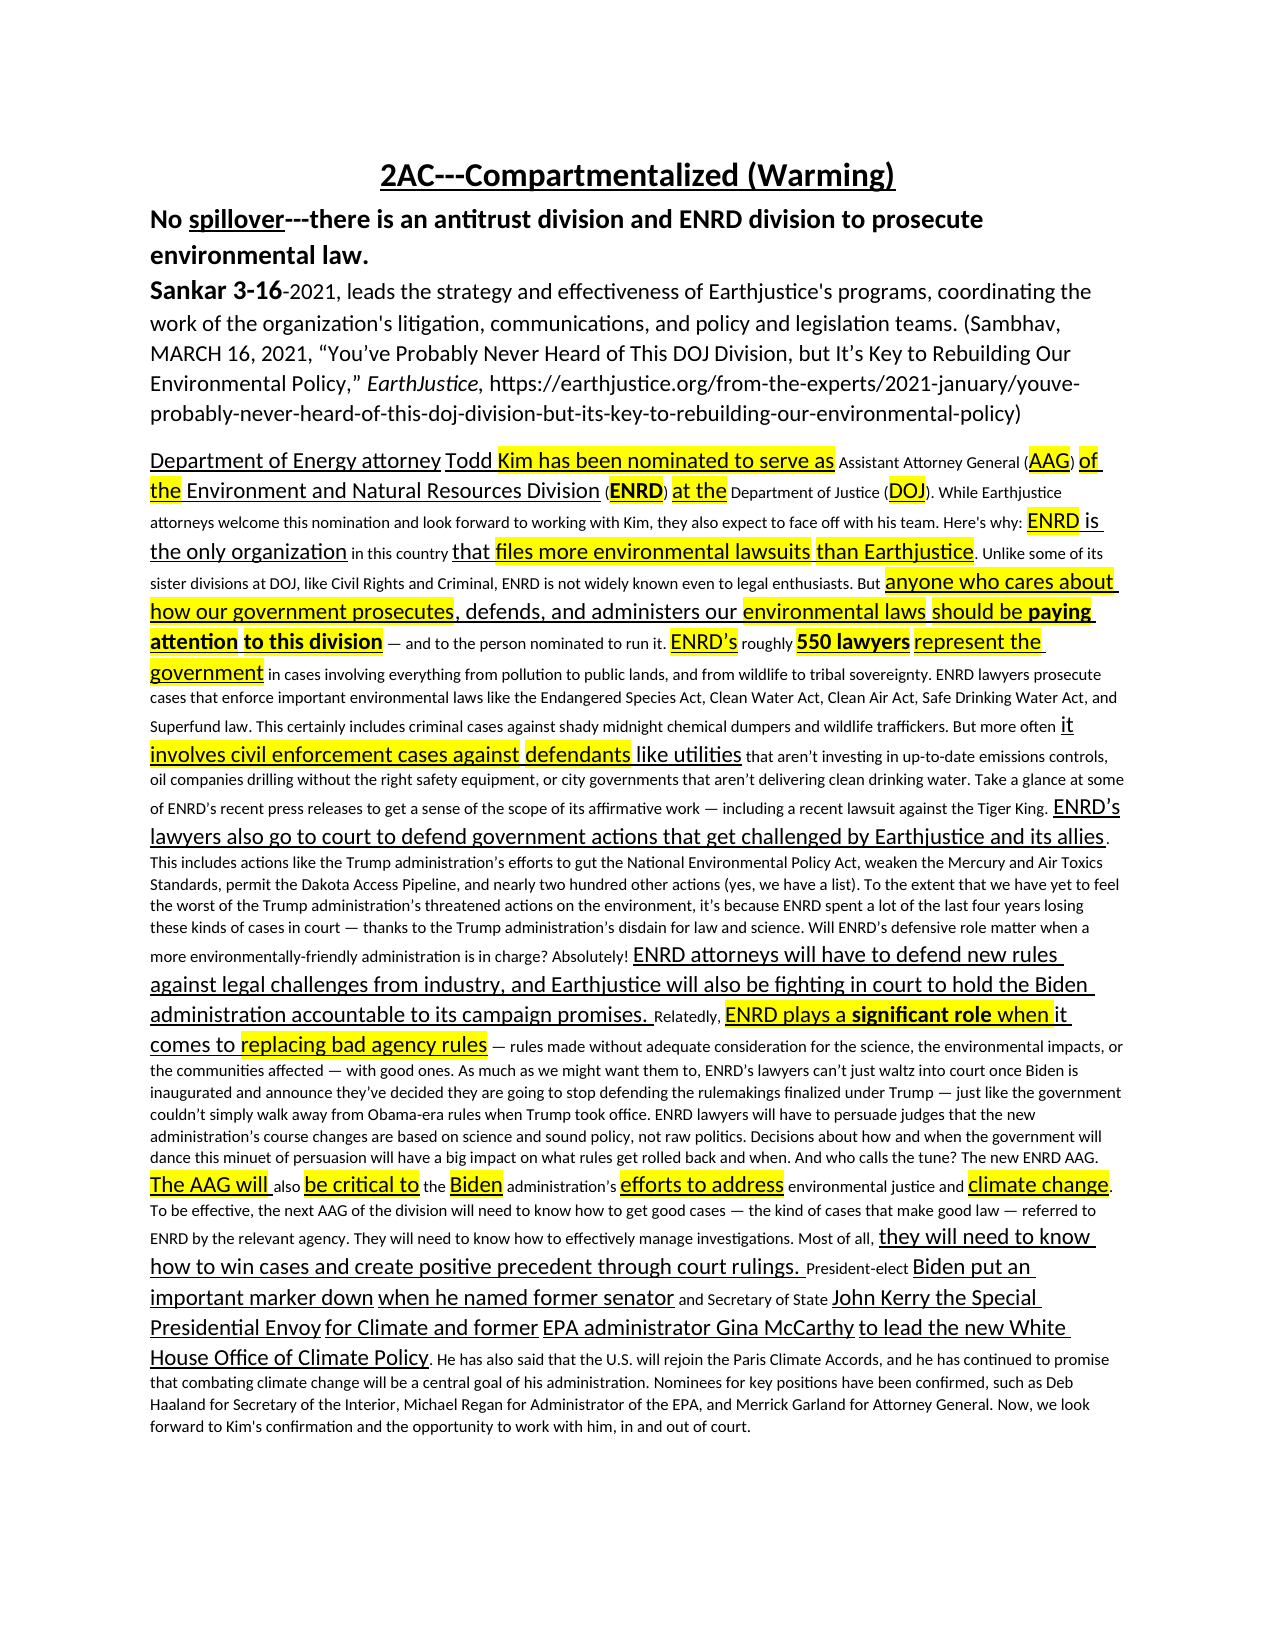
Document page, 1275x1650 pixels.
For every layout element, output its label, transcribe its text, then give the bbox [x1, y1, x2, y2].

subtitle 2AC---Compartmentalized (Warming) [150, 154, 1125, 195]
text Sankar 3-16-2021, leads the strategy and effectiveness of Earthjustice's programs, coordinating the work of the organization's litigation, communications, and policy and legislation teams. (Sambhav, MARCH 16, 2021, “You’ve Probably Never Heard of This DOJ Division, but It’s Key to Rebuilding Our Environmental Policy,” EarthJustice, https://earthjustice.org/from-the-experts/2021-january/youve-probably-never-heard-of-this-doj-division-but-its-key-to-rebuilding-our-environmental-policy) [150, 273, 1125, 427]
subtitle No spillover---there is an antitrust division and ENRD division to prosecute environmental law. [150, 202, 1125, 271]
text Department of Energy attorney Todd Kim has been nominated to serve as Assistant Attorney General (AAG) of the Environment and Natural Resources Division (ENRD) at the Department of Justice (DOJ). While Earthjustice attorneys welcome this nomination and look forward to working with Kim, they also expect to face off with his team. Here's why: ENRD is the only organization in this country that files more environmental lawsuits than Earthjustice. Unlike some of its sister divisions at DOJ, like Civil Rights and Criminal, ENRD is not widely known even to legal enthusiasts. But anyone who cares about how our government prosecutes, defends, and administers our environmental laws should be paying attention to this division — and to the person nominated to run it. ENRD’s roughly 550 lawyers represent the government in cases involving everything from pollution to public lands, and from wildlife to tribal sovereignty. ENRD lawyers prosecute cases that enforce important environmental laws like the Endangered Species Act, Clean Water Act, Clean Air Act, Safe Drinking Water Act, and Superfund law. This certainly includes criminal cases against shady midnight chemical dumpers and wildlife traffickers. But more often it involves civil enforcement cases against defendants like utilities that aren’t investing in up-to-date emissions controls, oil companies drilling without the right safety equipment, or city governments that aren’t delivering clean drinking water. Take a glance at some of ENRD’s recent press releases to get a sense of the scope of its affirmative work — including a recent lawsuit against the Tiger King. ENRD’s lawyers also go to court to defend government actions that get challenged by Earthjustice and its allies. This includes actions like the Trump administration’s efforts to gut the National Environmental Policy Act, weaken the Mercury and Air Toxics Standards, permit the Dakota Access Pipeline, and nearly two hundred other actions (yes, we have a list). To the extent that we have yet to feel the worst of the Trump administration’s threatened actions on the environment, it’s because ENRD spent a lot of the last four years losing these kinds of cases in court — thanks to the Trump administration’s disdain for law and science. Will ENRD’s defensive role matter when a more environmentally-friendly administration is in charge? Absolutely! ENRD attorneys will have to defend new rules against legal challenges from industry, and Earthjustice will also be fighting in court to hold the Biden administration accountable to its campaign promises. Relatedly, ENRD plays a significant role when it comes to replacing bad agency rules — rules made without adequate consideration for the science, the environmental impacts, or the communities affected — with good ones. As much as we might want them to, ENRD’s lawyers can’t just waltz into court once Biden is inaugurated and announce they’ve decided they are going to stop defending the rulemakings finalized under Trump — just like the government couldn’t simply walk away from Obama-era rules when Trump took office. ENRD lawyers will have to persuade judges that the new administration’s course changes are based on science and sound policy, not raw politics. Decisions about how and when the government will dance this minuet of persuasion will have a big impact on what rules get rolled back and when. And who calls the tune? The new ENRD AAG. The AAG will also be critical to the Biden administration’s efforts to address environmental justice and climate change. To be effective, the next AAG of the division will need to know how to get good cases — the kind of cases that make good law — referred to ENRD by the relevant agency. They will need to know how to effectively manage investigations. Most of all, they will need to know how to win cases and create positive precedent through court rulings. President-elect Biden put an important marker down when he named former senator and Secretary of State John Kerry the Special Presidential Envoy for Climate and former EPA administrator Gina McCarthy to lead the new White House Office of Climate Policy. He has also said that the U.S. will rejoin the Paris Climate Accords, and he has continued to promise that combating climate change will be a central goal of his administration. Nominees for key positions have been confirmed, such as Deb Haaland for Secretary of the Interior, Michael Regan for Administrator of the EPA, and Merrick Garland for Attorney General. Now, we look forward to Kim's confirmation and the opportunity to work with him, in and out of court. [150, 446, 1125, 1437]
